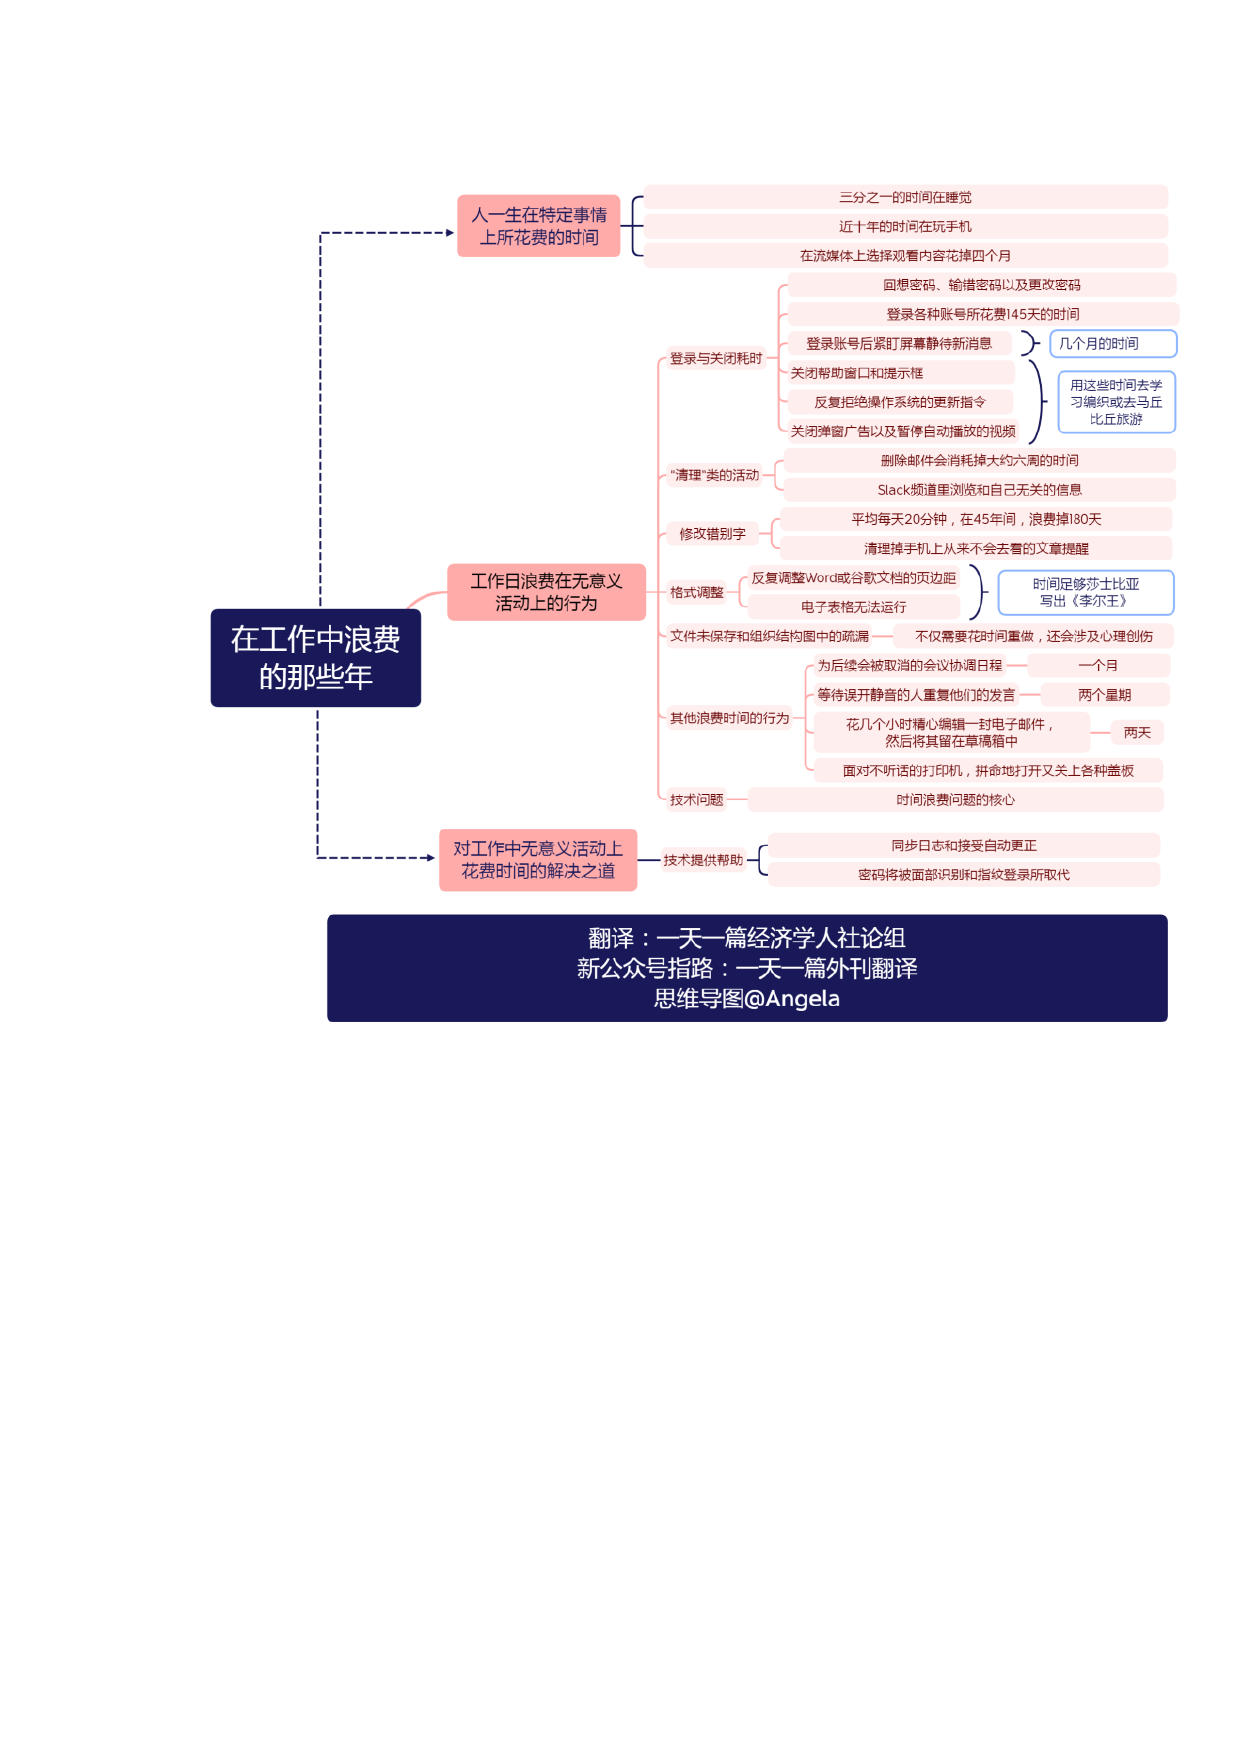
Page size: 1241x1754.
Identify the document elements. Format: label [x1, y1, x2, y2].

picture [187, 162, 1203, 1037]
